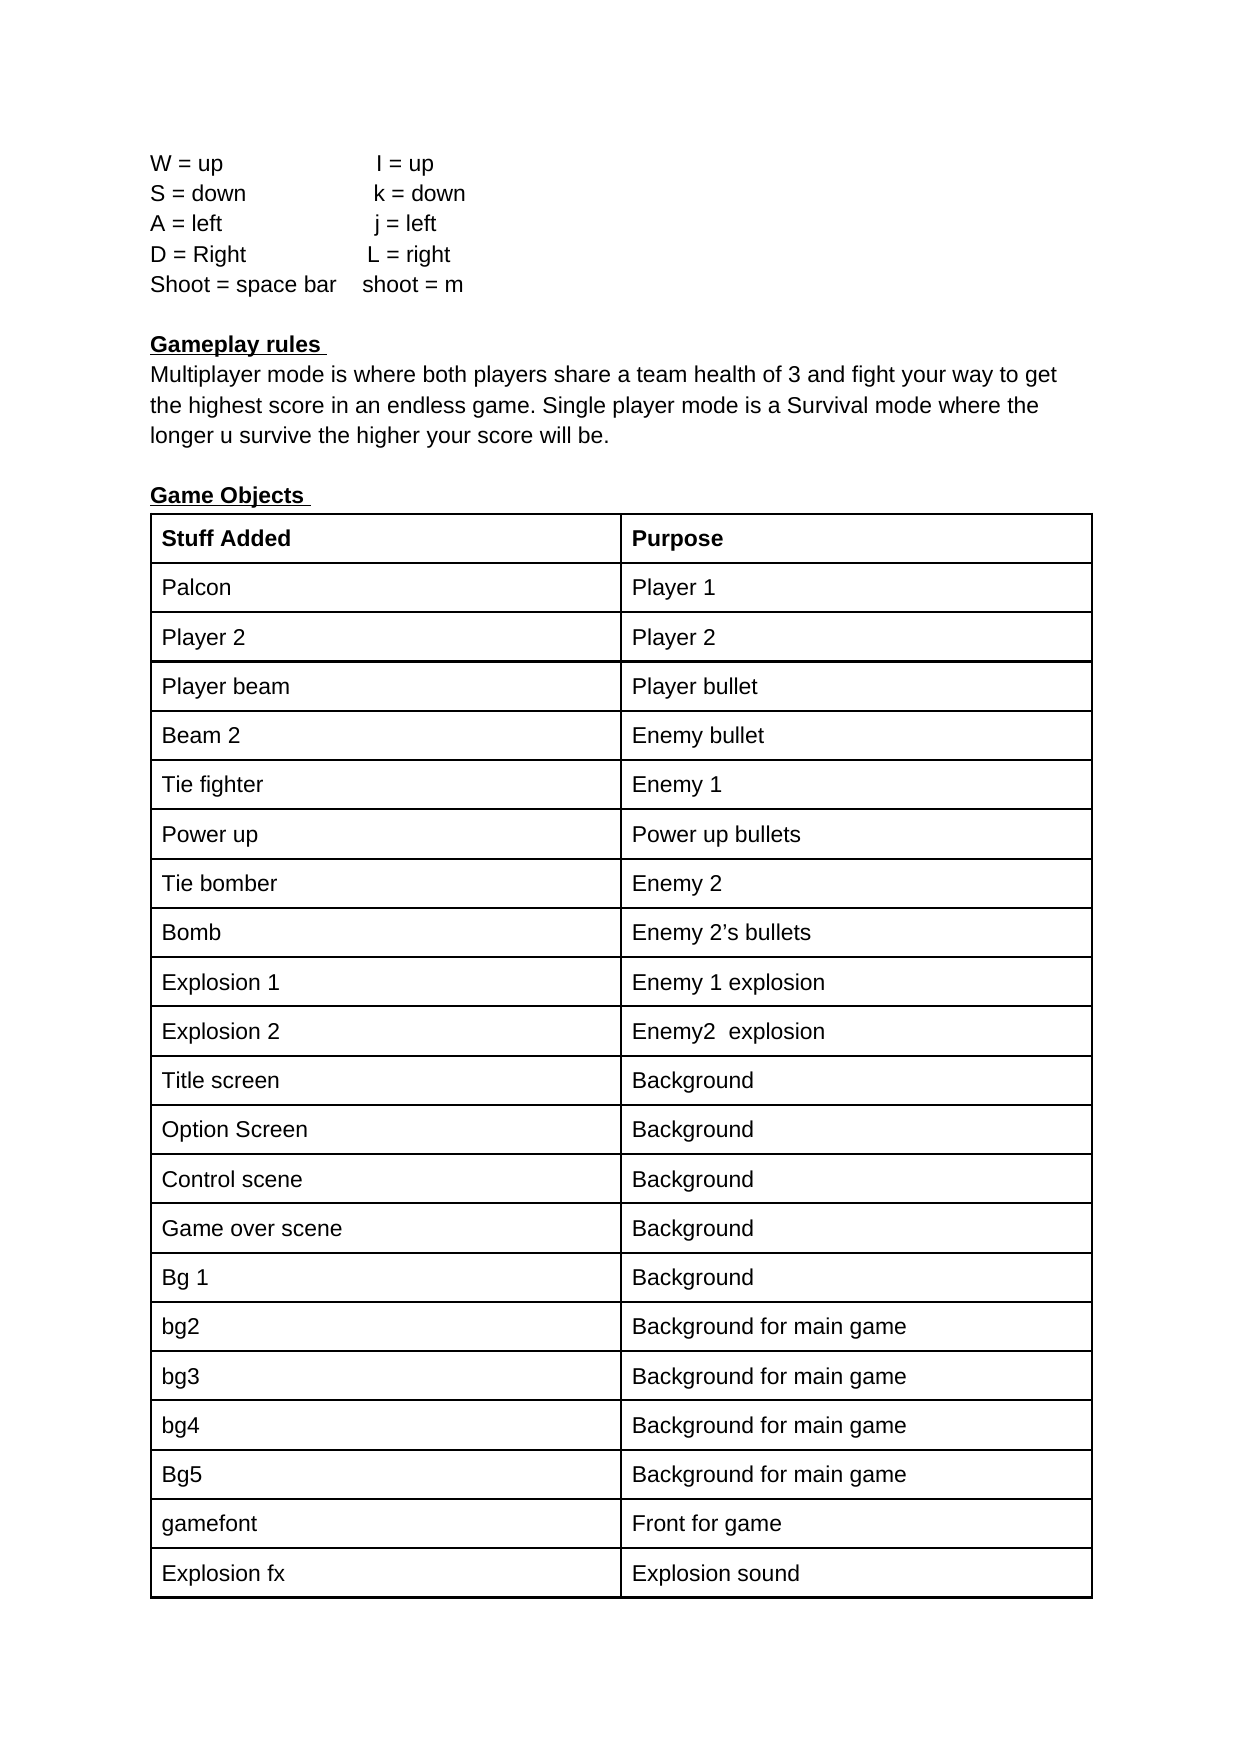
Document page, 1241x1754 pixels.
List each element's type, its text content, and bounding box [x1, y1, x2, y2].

table_cell Enemy 1 [622, 761, 1091, 808]
table_cell Explosion 2 [152, 1007, 620, 1054]
table_cell Beam 2 [152, 712, 620, 759]
table_cell Player beam [152, 663, 620, 709]
table_cell Background for main game [622, 1352, 1091, 1399]
table_cell Enemy 1 explosion [622, 958, 1091, 1005]
table_cell Enemy 2’s bullets [622, 909, 1091, 956]
text Shoot = space bar shoot = m [150, 271, 1090, 297]
table_cell Bomb [152, 909, 620, 956]
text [150, 150, 1090, 207]
table_cell gamefont [152, 1500, 620, 1547]
table_cell Power up bullets [622, 810, 1091, 857]
table_cell Background [622, 1106, 1091, 1153]
table_cell Bg 1 [152, 1254, 620, 1301]
text Gameplay rules [150, 331, 1090, 358]
table_cell Player bullet [622, 663, 1091, 709]
table_cell Enemy bullet [622, 712, 1091, 759]
table_cell Enemy 2 [622, 860, 1091, 907]
table_cell Background for main game [622, 1451, 1091, 1498]
table_cell Background [622, 1254, 1091, 1301]
table_cell Background for main game [622, 1401, 1091, 1449]
table_cell Front for game [622, 1500, 1091, 1547]
table_cell Player 2 [152, 613, 620, 660]
table_header Stuff Added [152, 515, 620, 562]
table_cell Player 1 [622, 564, 1091, 611]
text D = Right L = right [150, 241, 1090, 267]
table_cell bg3 [152, 1352, 620, 1399]
text A = left j = left [150, 210, 1090, 237]
table_cell Game over scene [152, 1204, 620, 1252]
table_cell Background [622, 1204, 1091, 1252]
table_cell Tie bomber [152, 860, 620, 907]
text Multiplayer mode is where both players share a team health of 3 and fight your way to get the highest score in an endless game. Single player mode is a Survival mode where the longer u survive the higher your score will be. Game Objects [150, 361, 1090, 509]
table_cell Explosion fx [152, 1549, 620, 1596]
table_cell Bg5 [152, 1451, 620, 1498]
table_cell Explosion sound [622, 1549, 1091, 1596]
table_cell Background for main game [622, 1303, 1091, 1350]
table_cell Control scene [152, 1155, 620, 1202]
table_cell Explosion 1 [152, 958, 620, 1005]
table_cell Background [622, 1155, 1091, 1202]
table_cell Background [622, 1057, 1091, 1104]
table_cell bg2 [152, 1303, 620, 1350]
table_header Purpose [622, 515, 1091, 562]
table_cell Title screen [152, 1057, 620, 1104]
table_cell Tie fighter [152, 761, 620, 808]
table_cell Player 2 [622, 613, 1091, 660]
table_cell Power up [152, 810, 620, 857]
table_cell Enemy2 explosion [622, 1007, 1091, 1054]
table_cell bg4 [152, 1401, 620, 1449]
table_cell Option Screen [152, 1106, 620, 1153]
table_cell Palcon [152, 564, 620, 611]
